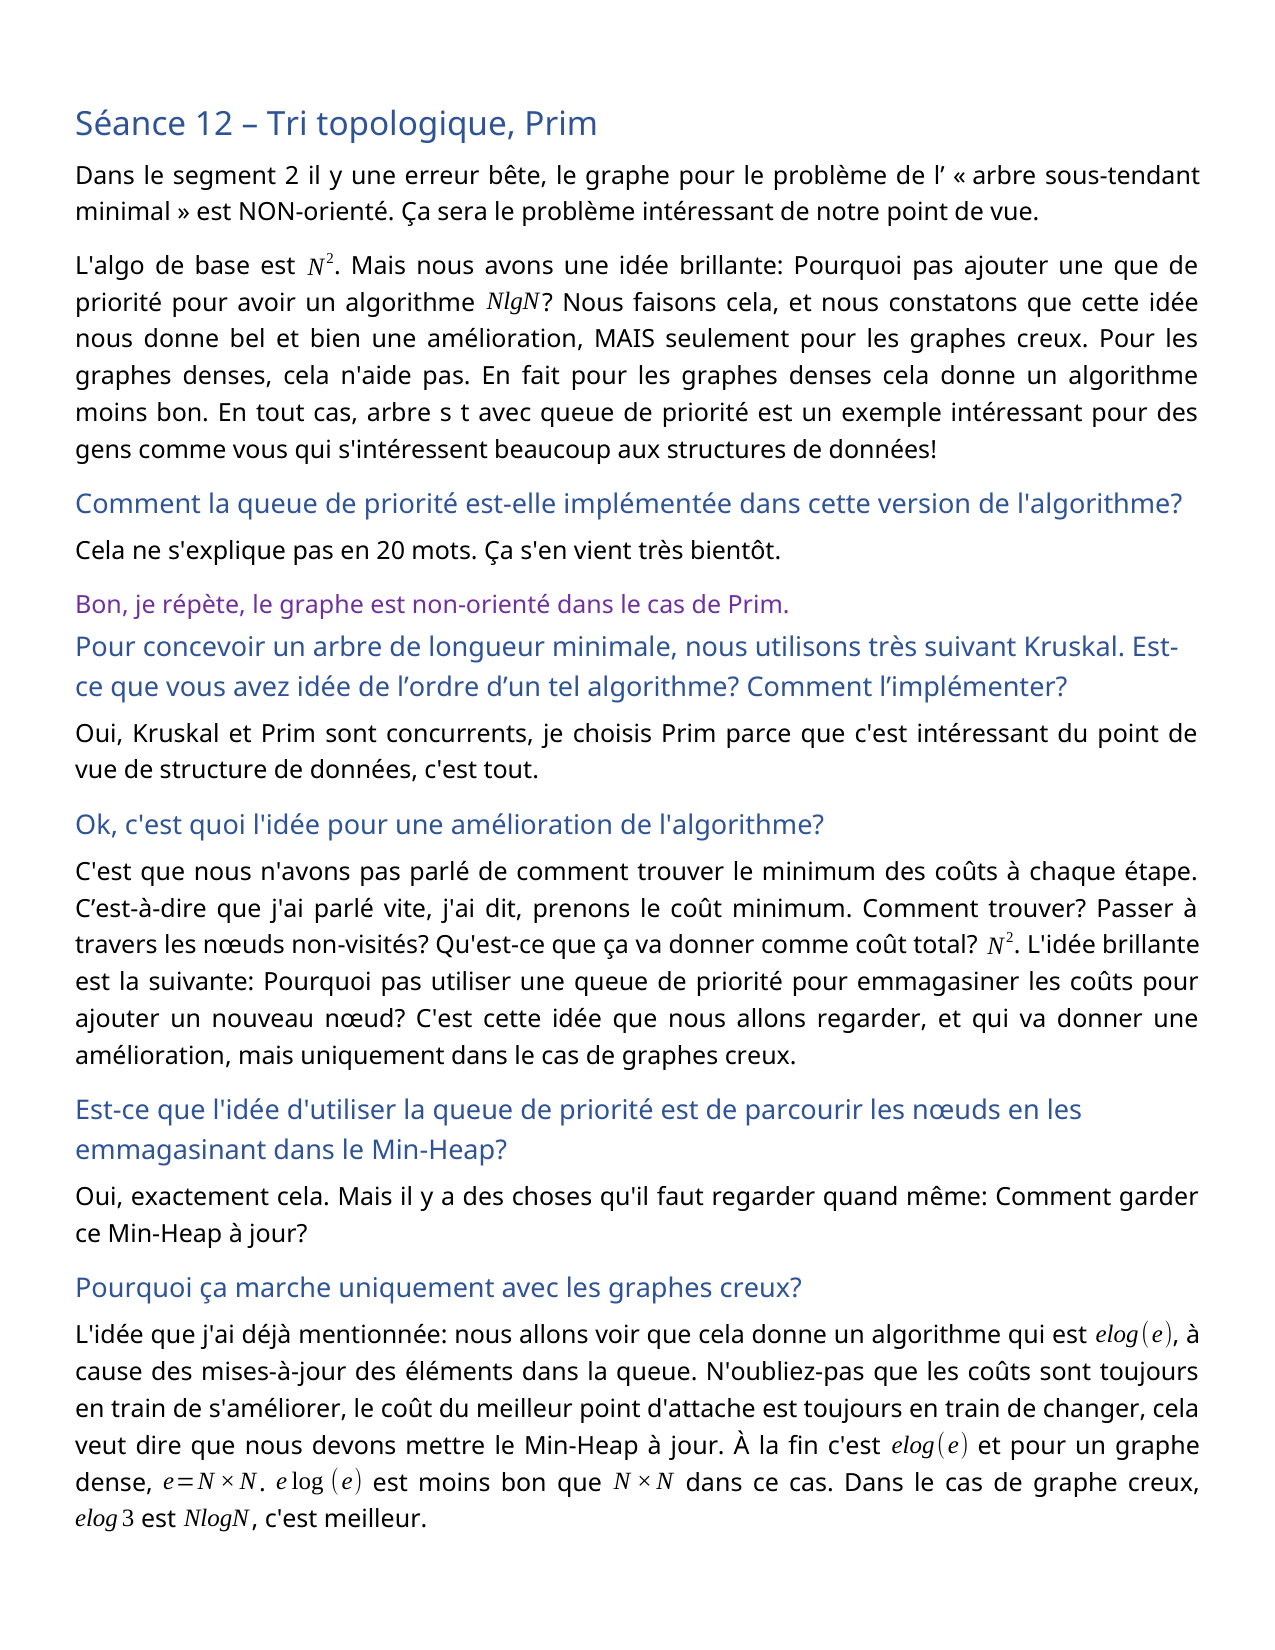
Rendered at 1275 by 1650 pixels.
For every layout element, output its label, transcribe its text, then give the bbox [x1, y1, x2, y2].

subtitle Ok, c'est quoi l'idée pour une amélioration de l'algorithme? [75, 805, 1200, 842]
subtitle Séance 12 – Tri topologique, Prim [75, 100, 1200, 145]
text Oui, exactement cela. Mais il y a des choses qu'il faut regarder quand même: Comment garder ce Min-Heap à jour? [75, 1179, 1200, 1249]
subtitle Comment la queue de priorité est-elle implémentée dans cette version de l'algorithme? [75, 485, 1200, 522]
text Oui, Kruskal et Prim sont concurrents, je choisis Prim parce que c'est intéressant du point de vue de structure de données, c'est tout. [75, 715, 1200, 786]
text Dans le segment 2 il y une erreur bête, le graphe pour le problème de l’ « arbre sous-tendant minimal » est NON-orienté. Ça sera le problème intéressant de notre point de vue. [75, 157, 1200, 228]
text C'est que nous n'avons pas parlé de comment trouver le minimum des coûts à chaque étape. C’est-à-dire que j'ai parlé vite, j'ai dit, prenons le coût minimum. Comment trouver? Passer à travers les nœuds non-visités? Qu'est-ce que ça va donner comme coût total? . L'idée brillante est la suivante: Pourquoi pas utiliser une queue de priorité pour emmagasiner les coûts pour ajouter un nouveau nœud? C'est cette idée que nous allons regarder, et qui va donner une amélioration, mais uniquement dans le cas de graphes creux. [75, 853, 1200, 1071]
subtitle Pourquoi ça marche uniquement avec les graphes creux? [75, 1269, 1200, 1306]
subtitle Bon, je répète, le graphe est non-orienté dans le cas de Prim. [75, 586, 1200, 620]
text L'algo de base est . Mais nous avons une idée brillante: Pourquoi pas ajouter une que de priorité pour avoir un algorithme ? Nous faisons cela, et nous constatons que cette idée nous donne bel et bien une amélioration, MAIS seulement pour les graphes creux. Pour les graphes denses, cela n'aide pas. En fait pour les graphes denses cela donne un algorithme moins bon. En tout cas, arbre s t avec queue de priorité est un exemple intéressant pour des gens comme vous qui s'intéressent beaucoup aux structures de données! [75, 247, 1200, 465]
subtitle Est-ce que l'idée d'utiliser la queue de priorité est de parcourir les nœuds en les emmagasinant dans le Min-Heap? [75, 1091, 1200, 1167]
subtitle Pour concevoir un arbre de longueur minimale, nous utilisons très suivant Kruskal. Est-ce que vous avez idée de l’ordre d’un tel algorithme? Comment l’implémenter? [75, 627, 1200, 704]
text Cela ne s'explique pas en 20 mots. Ça s'en vient très bientôt. [75, 533, 1200, 567]
text L'idée que j'ai déjà mentionnée: nous allons voir que cela donne un algorithme qui est , à cause des mises-à-jour des éléments dans la queue. N'oubliez-pas que les coûts sont toujours en train de s'améliorer, le coût du meilleur point d'attache est toujours en train de changer, cela veut dire que nous devons mettre le Min-Heap à jour. À la fin c'est et pour un graphe dense, . est moins bon que dans ce cas. Dans le cas de graphe creux, est , c'est meilleur. [75, 1317, 1200, 1535]
